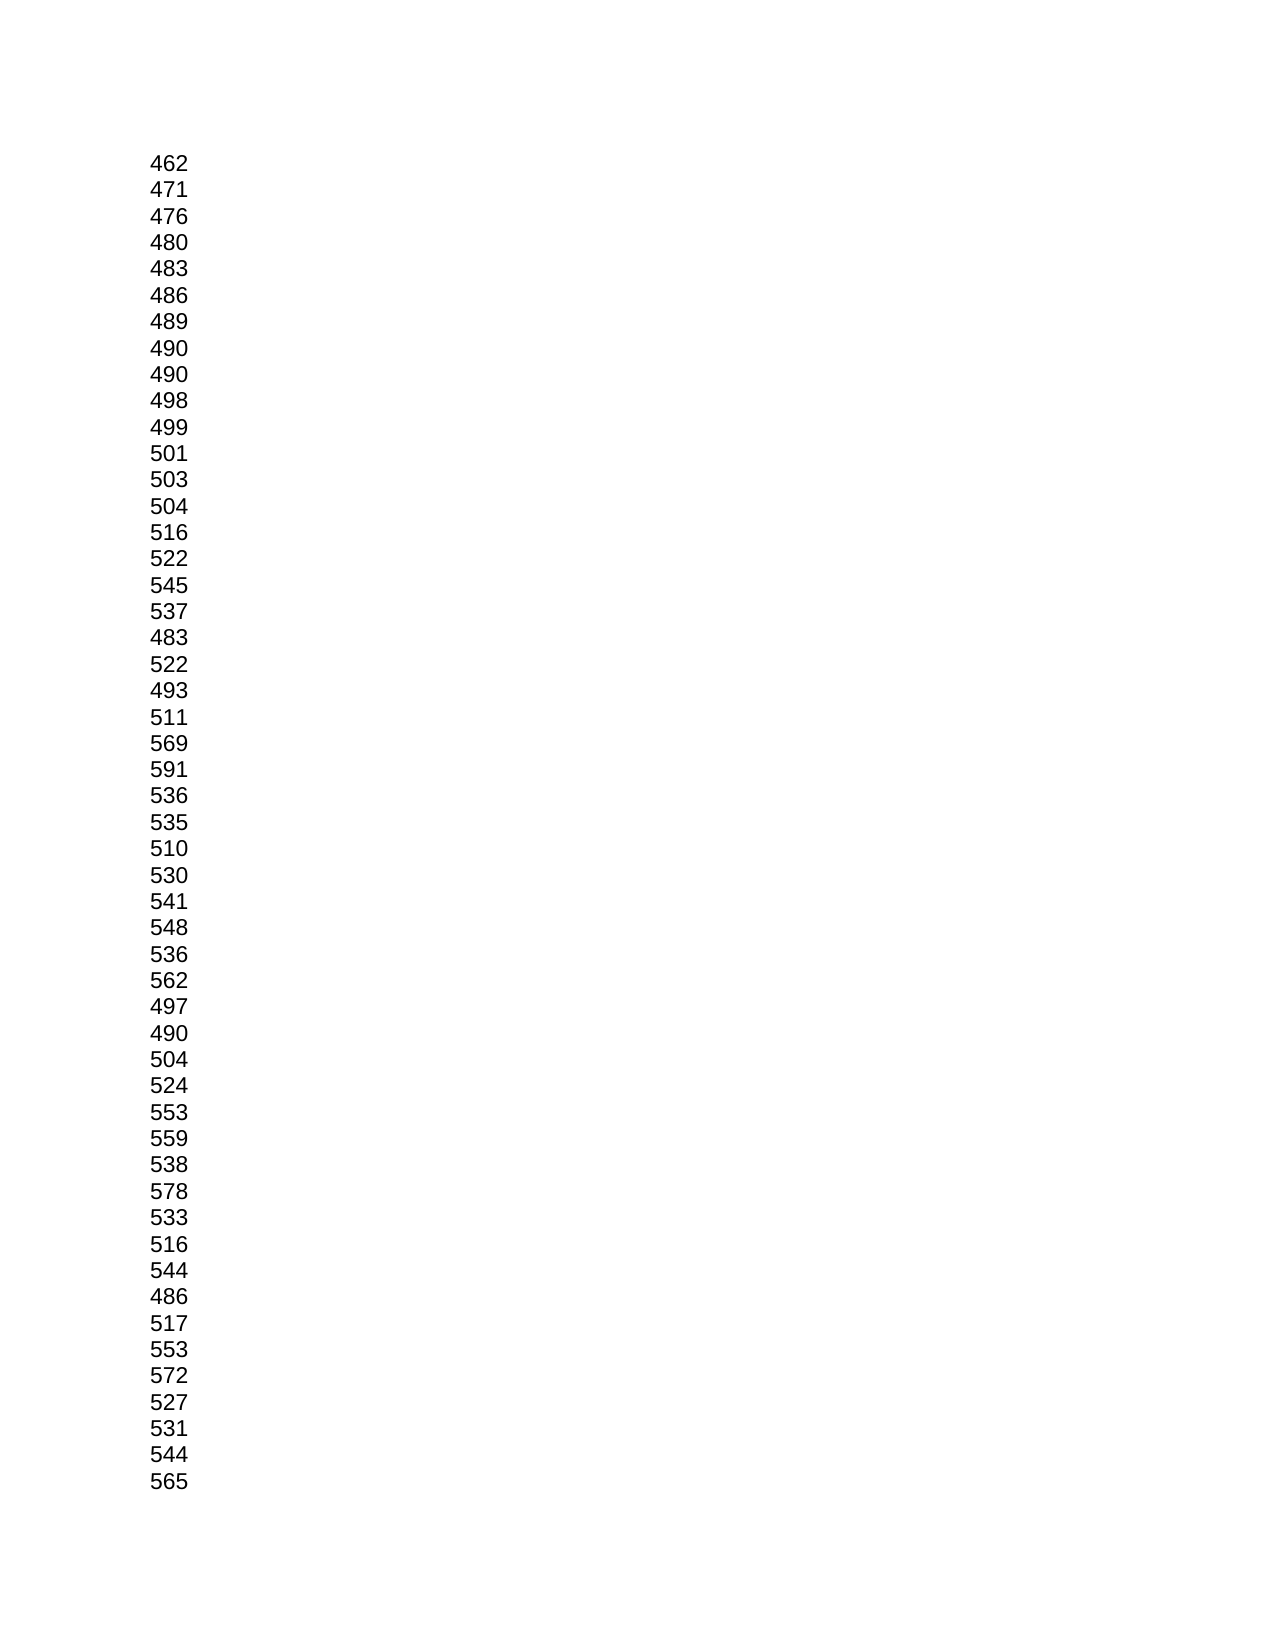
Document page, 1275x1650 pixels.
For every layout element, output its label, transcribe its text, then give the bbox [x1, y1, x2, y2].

text 497 [150, 993, 1125, 1020]
text 498 [150, 387, 1125, 413]
text 504 [150, 1046, 1125, 1072]
text 522 [150, 651, 1125, 677]
text 462 [150, 150, 1125, 176]
text 569 [150, 730, 1125, 756]
text 545 [150, 572, 1125, 598]
text 483 [150, 255, 1125, 282]
text 565 [150, 1468, 1125, 1494]
text 536 [150, 782, 1125, 809]
text 516 [150, 519, 1125, 545]
text 544 [150, 1257, 1125, 1283]
text 501 [150, 440, 1125, 466]
text 548 [150, 914, 1125, 941]
text 489 [150, 308, 1125, 334]
text 533 [150, 1204, 1125, 1231]
text 553 [150, 1099, 1125, 1125]
text 517 [150, 1309, 1125, 1336]
text 562 [150, 967, 1125, 993]
text 486 [150, 282, 1125, 308]
text 591 [150, 756, 1125, 782]
text 490 [150, 361, 1125, 387]
text 530 [150, 862, 1125, 888]
text 490 [150, 334, 1125, 361]
text 499 [150, 413, 1125, 440]
text 504 [150, 493, 1125, 519]
text 522 [150, 545, 1125, 572]
text 510 [150, 835, 1125, 862]
text 486 [150, 1283, 1125, 1309]
text 537 [150, 598, 1125, 624]
text 541 [150, 888, 1125, 914]
text 559 [150, 1125, 1125, 1151]
text 538 [150, 1151, 1125, 1178]
text 544 [150, 1441, 1125, 1468]
text 511 [150, 703, 1125, 730]
text 536 [150, 941, 1125, 967]
text 531 [150, 1415, 1125, 1441]
text 527 [150, 1389, 1125, 1415]
text 471 [150, 176, 1125, 203]
text 553 [150, 1336, 1125, 1362]
text 578 [150, 1178, 1125, 1204]
text 493 [150, 677, 1125, 703]
text 524 [150, 1072, 1125, 1099]
text 503 [150, 466, 1125, 493]
text 483 [150, 624, 1125, 651]
text 516 [150, 1231, 1125, 1257]
text 476 [150, 203, 1125, 229]
text 572 [150, 1362, 1125, 1389]
text 535 [150, 809, 1125, 835]
text 490 [150, 1020, 1125, 1046]
text 480 [150, 229, 1125, 255]
